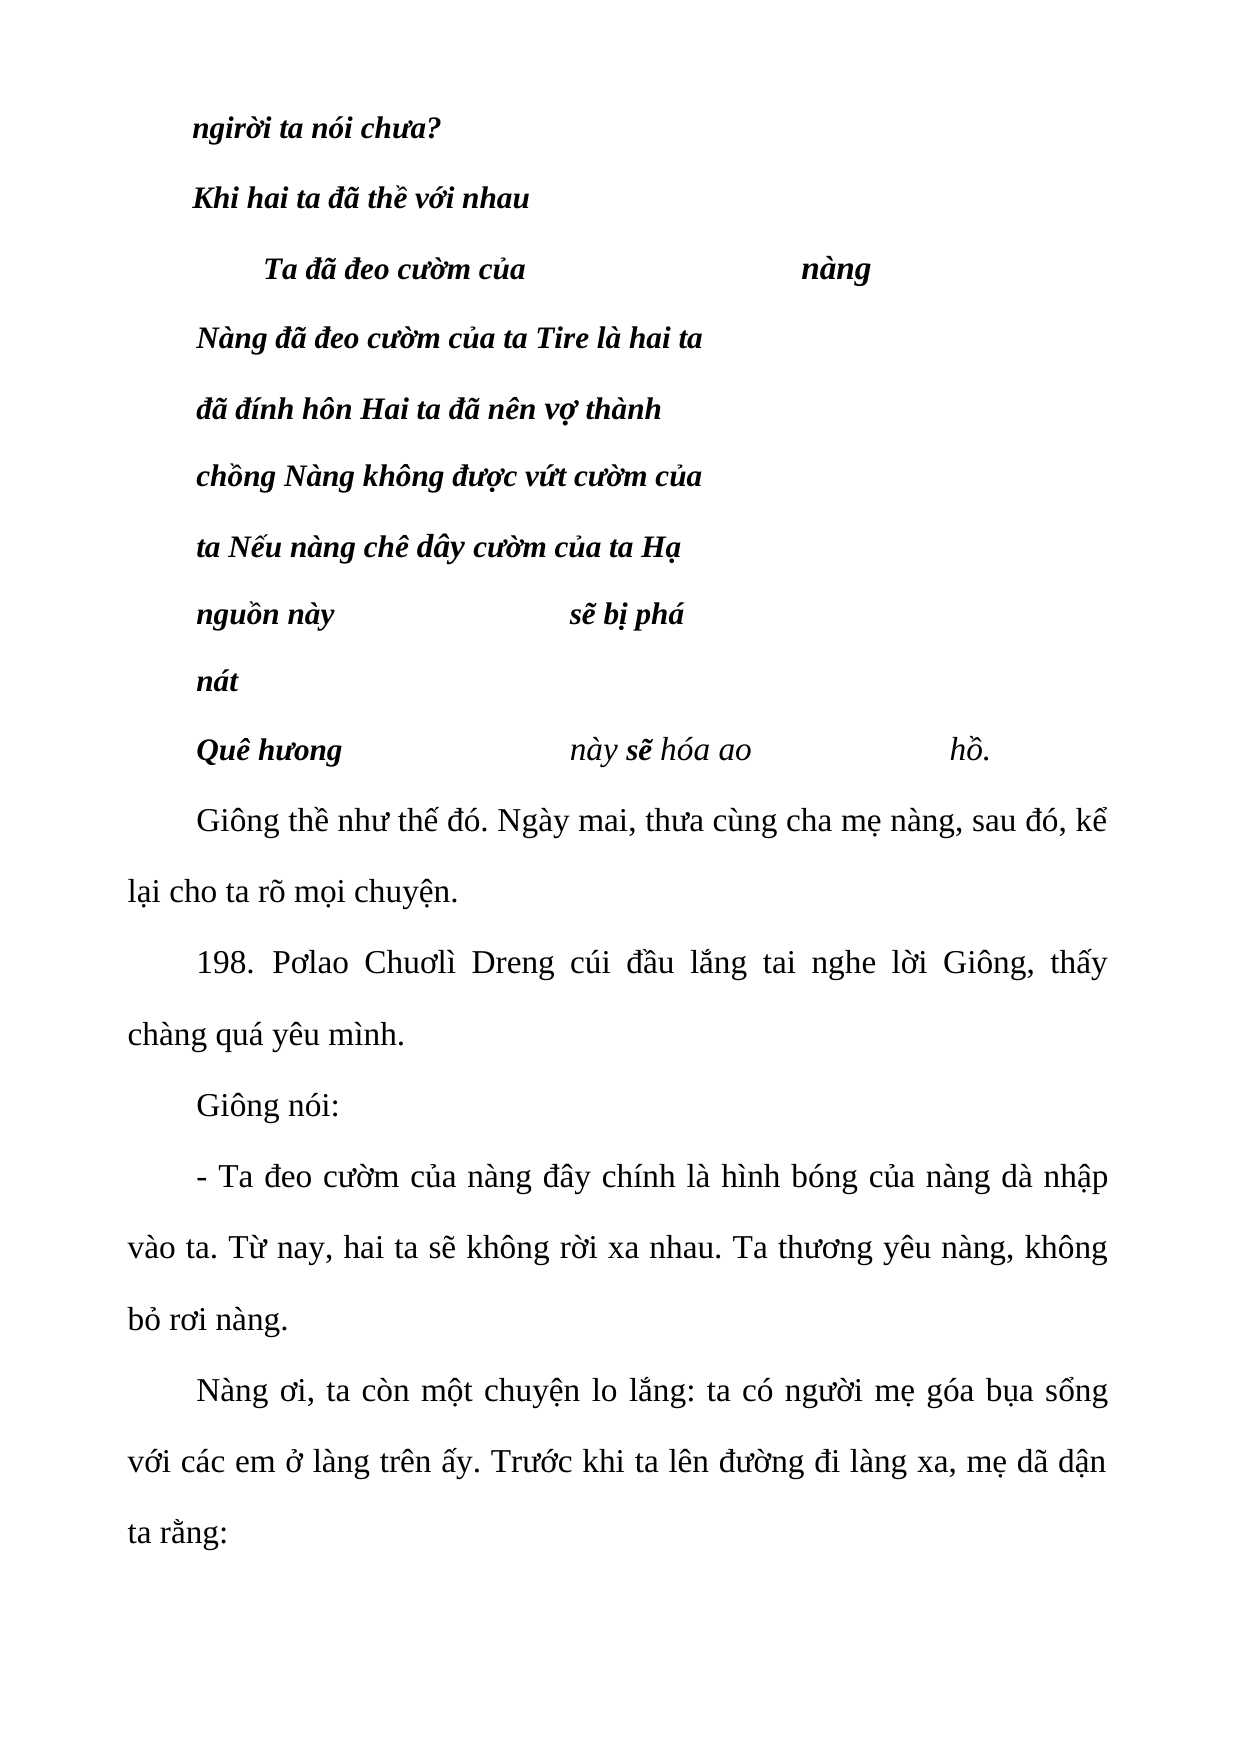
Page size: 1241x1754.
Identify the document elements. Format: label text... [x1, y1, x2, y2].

text Ta đã đeo cườm của nàng [263, 248, 1109, 286]
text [192, 109, 778, 146]
text Khi hai ta đã thề với nhau [127, 179, 1109, 215]
text - Ta đeo cườm của nàng đây chính là hình bóng của nàng dà nhập vào ta. Từ nay, hai ta sẽ không rời xa nhau. Ta thương yêu nàng, không bỏ rơi nàng. [127, 1156, 1109, 1337]
text Nàng ơi, ta còn một chuyện lo lắng: ta có người mẹ góa bụa sổng với các em ở làng trên ấy. Trước khi ta lên đường đi làng xa, mẹ dã dận ta rằng: [127, 1370, 1109, 1551]
list Pơlao Chuơlì Dreng cúi đầu lắng tai nghe lời Giông, thấy chàng quá yêu mình. [127, 943, 1109, 1052]
text Nàng đã đeo cườm của ta Tire là hai ta đã đính hôn Hai ta đã nên vợ thành chồng Nàng không được vứt cườm của ta Nếu nàng chê dây cườm của ta Hạ nguồn này sẽ bị phá nát [196, 319, 713, 698]
text Giông nói: [127, 1085, 1109, 1123]
text Giông thề như thế đó. Ngày mai, thưa cùng cha mẹ nàng, sau đó, kể lại cho ta rõ mọi chuyện. [127, 800, 1109, 910]
text Quê hưong này sẽ hóa ao hồ. [127, 729, 1109, 767]
